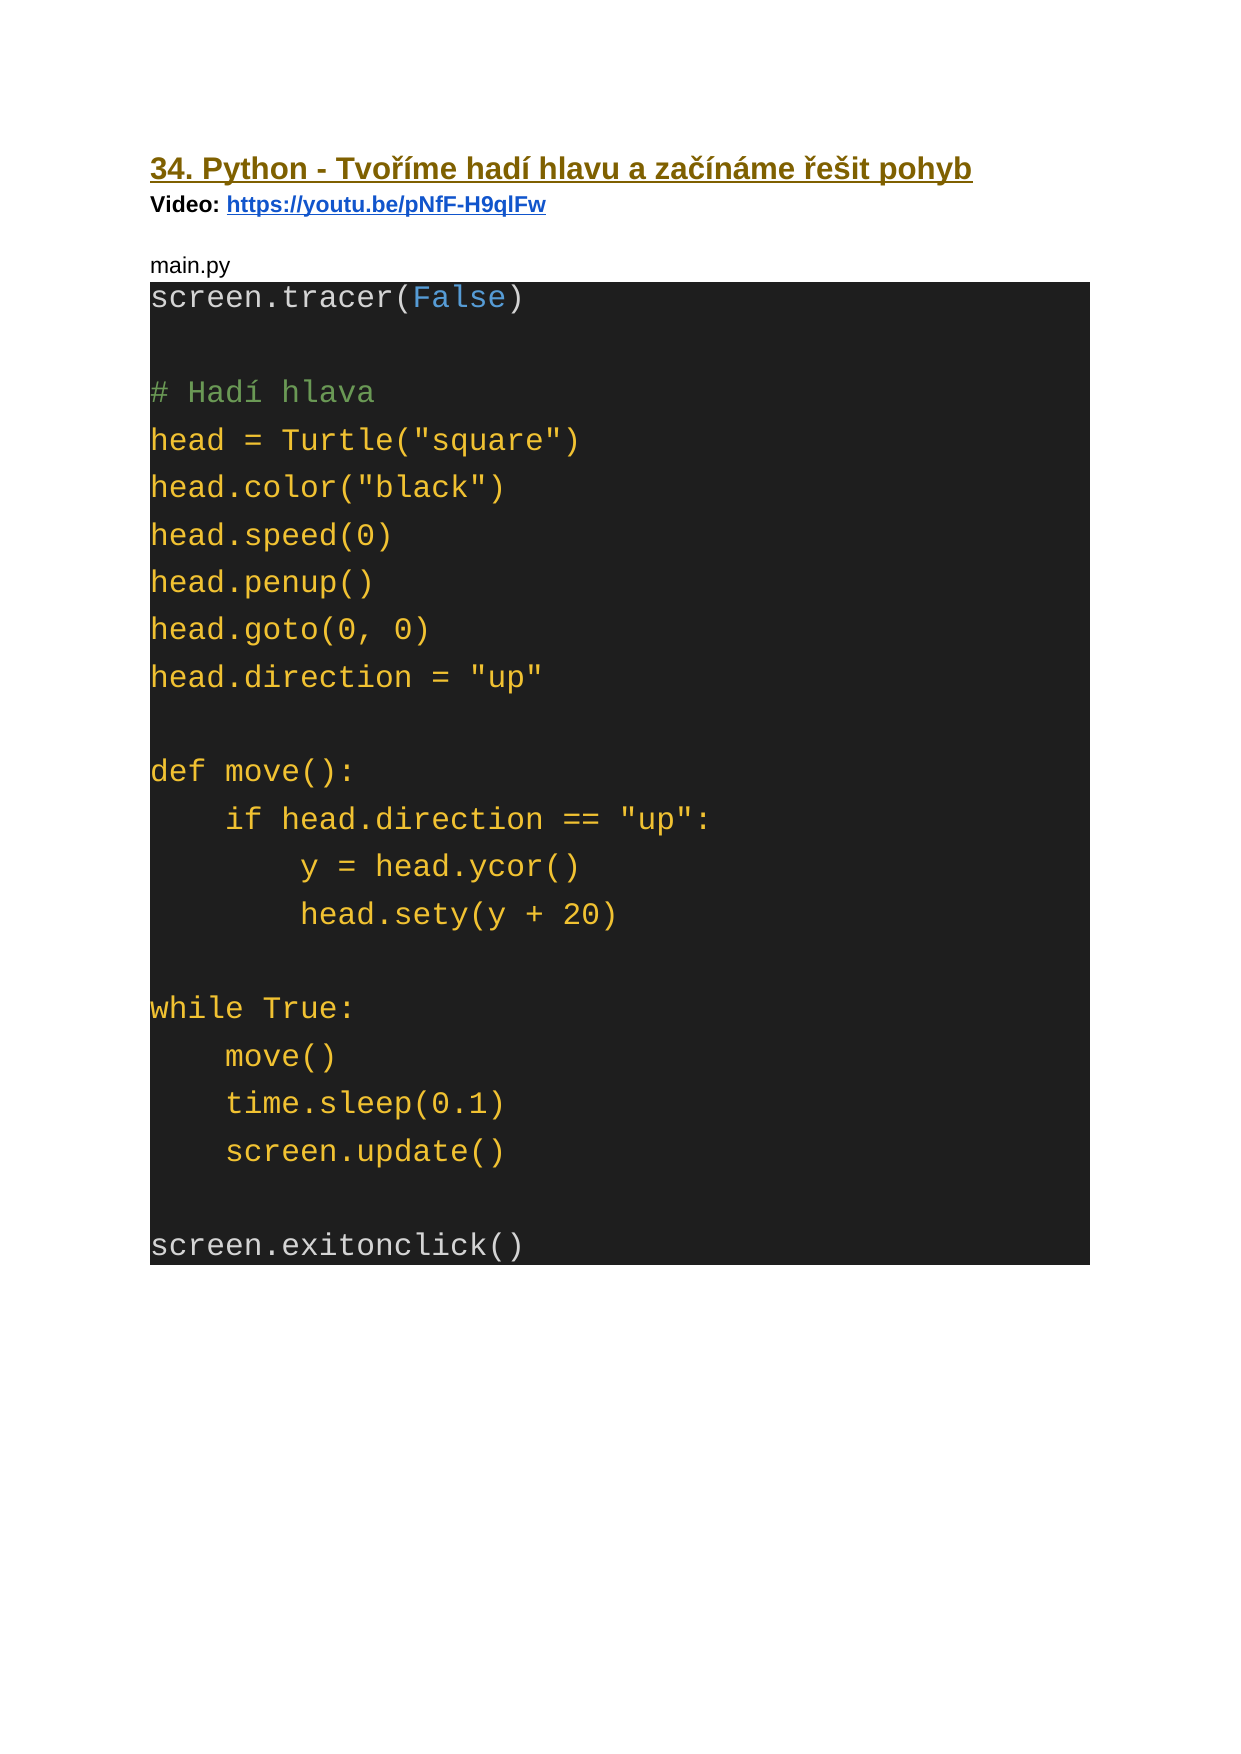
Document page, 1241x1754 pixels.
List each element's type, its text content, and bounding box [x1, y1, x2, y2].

text head.speed(0) [150, 519, 1090, 554]
text 34. Python - Tvoříme hadí hlavu a začínáme řešit pohyb [150, 150, 1090, 186]
text def move(): [150, 756, 1090, 791]
text head.penup() [150, 566, 1090, 602]
text head.color("black") [150, 471, 1090, 507]
text head.goto(0, 0) [150, 614, 1090, 649]
text if head.direction == "up": [150, 803, 1090, 839]
text screen.tracer(False) [150, 282, 1090, 317]
text screen.update() [150, 1135, 1090, 1170]
text head.direction = "up" [150, 661, 1090, 696]
text while True: [150, 993, 1090, 1028]
text move() [150, 1040, 1090, 1076]
text head = Turtle("square") [150, 424, 1090, 459]
text time.sleep(0.1) [150, 1088, 1090, 1123]
text head.sety(y + 20) [150, 898, 1090, 933]
text y = head.ycor() [150, 851, 1090, 886]
text screen.exitonclick() [150, 1230, 1090, 1265]
text Video: https://youtu.be/pNfF-H9qlFw [150, 191, 1090, 218]
text main.py [150, 252, 1090, 278]
text # Hadí hlava [150, 377, 1090, 412]
